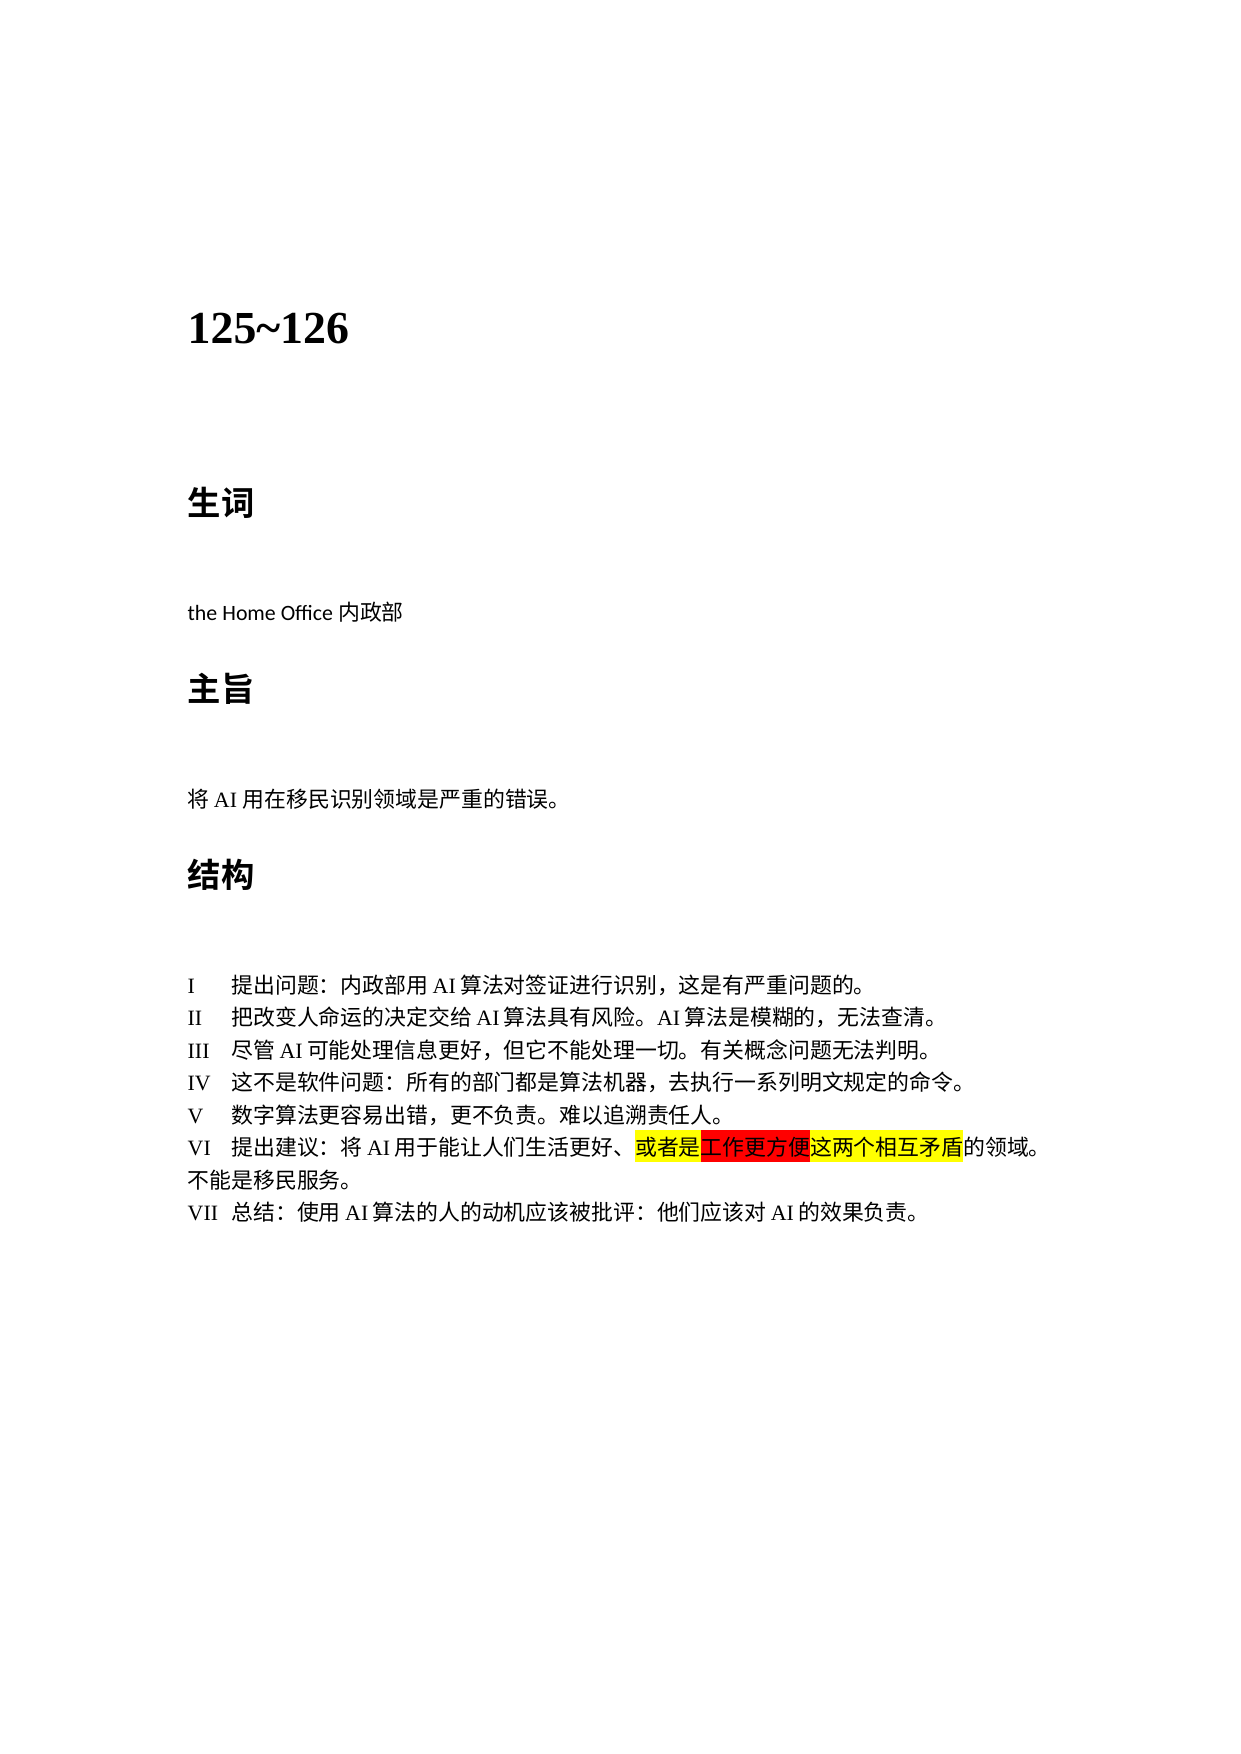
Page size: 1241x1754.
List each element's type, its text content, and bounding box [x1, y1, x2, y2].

text 将AI 用在移民识别领域是严重的错误。 [187, 781, 1053, 814]
text VI 提出建议：将AI用于能让人们生活更好、或者是工作更方便这两个相互矛盾的领域。不能是移民服务。 [187, 1130, 1053, 1195]
text II 把改变人命运的决定交给AI算法具有风险。AI算法是模糊的，无法查清。 [187, 1000, 1053, 1032]
subtitle 125~126 [187, 295, 1053, 360]
text I 提出问题：内政部用AI算法对签证进行识别，这是有严重问题的。 [187, 967, 1053, 1000]
subtitle 主旨 [187, 654, 1053, 719]
text VII 总结：使用AI算法的人的动机应该被批评：他们应该对AI的效果负责。 [187, 1195, 1053, 1227]
text the Home Office 内政部 [187, 595, 1053, 627]
subtitle 结构 [187, 841, 1053, 906]
text V 数字算法更容易出错，更不负责。难以追溯责任人。 [187, 1097, 1053, 1130]
subtitle 生词 [187, 468, 1053, 533]
text IV 这不是软件问题：所有的部门都是算法机器，去执行一系列明文规定的命令。 [187, 1065, 1053, 1097]
text III 尽管AI可能处理信息更好，但它不能处理一切。有关概念问题无法判明。 [187, 1032, 1053, 1065]
